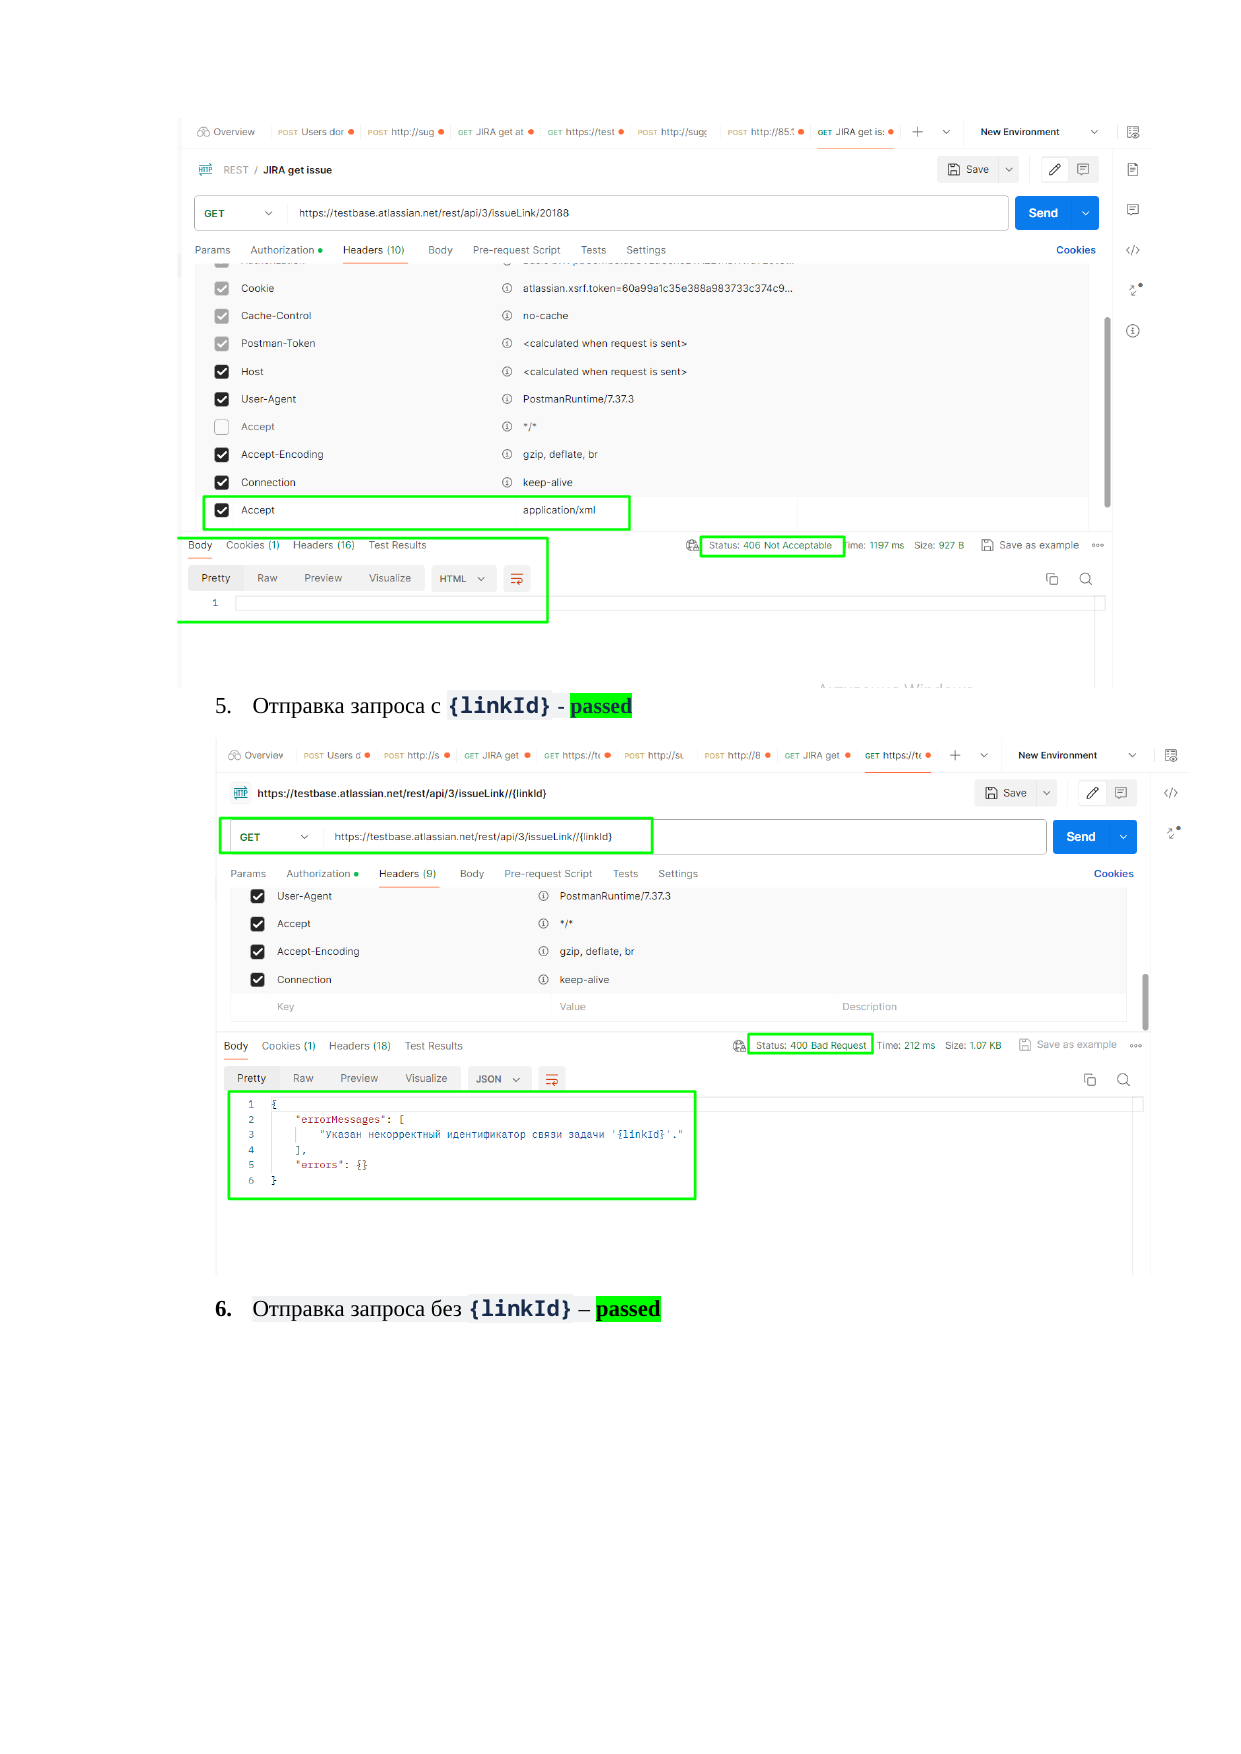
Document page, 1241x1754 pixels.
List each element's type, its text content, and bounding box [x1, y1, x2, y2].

picture [214, 738, 1190, 1275]
list Отправка запроса с {linkId} - passed [552, 690, 1152, 720]
list Отправка запроса с {linkId} - passed [215, 690, 447, 720]
picture [177, 118, 1152, 688]
list Отправка запроса без {linkId} – passed [215, 1293, 1152, 1323]
